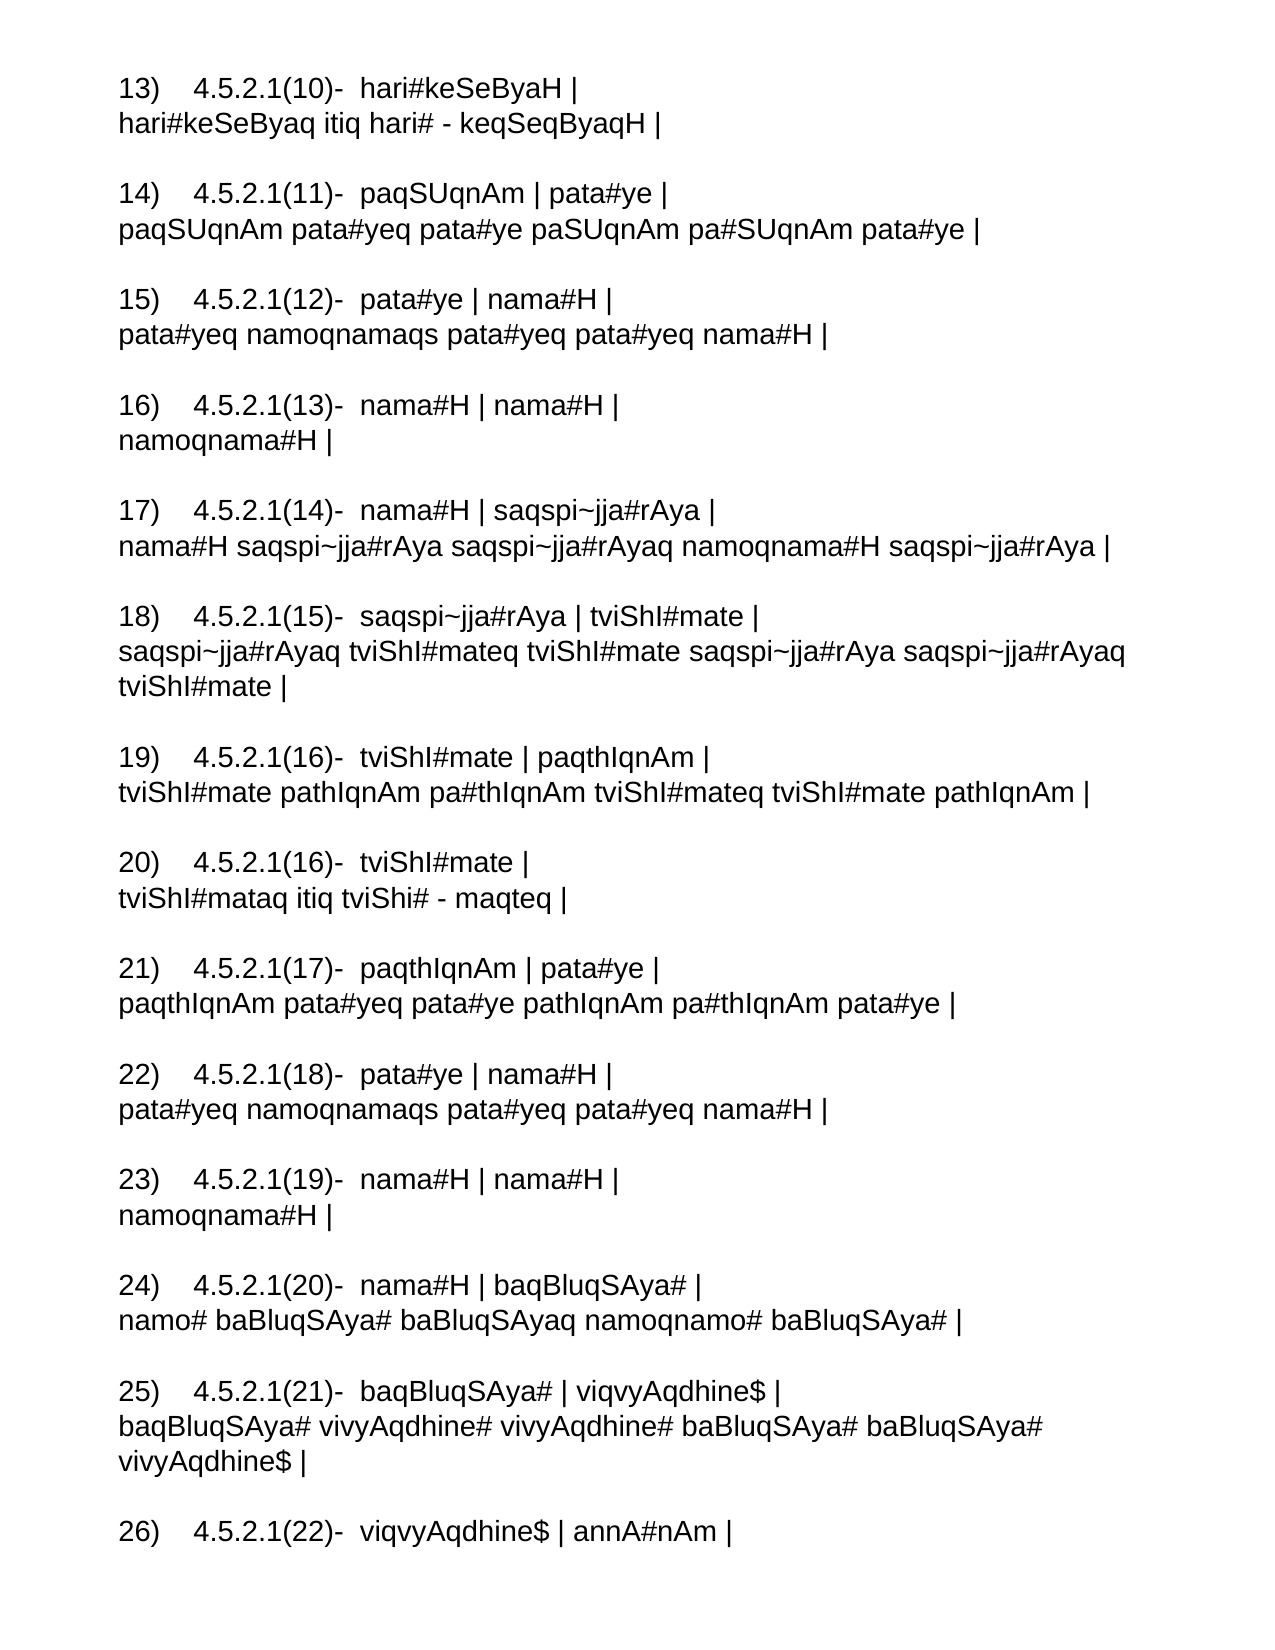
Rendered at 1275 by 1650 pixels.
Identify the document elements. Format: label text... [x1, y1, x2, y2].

text tviShI#mate pathIqnAm pa#thIqnAm tviShI#mateq tviShI#mate pathIqnAm | [118, 775, 1204, 808]
text 25) 4.5.2.1(21)- baqBluqSAya# | viqvyAqdhine$ | [118, 1373, 1204, 1407]
text 23) 4.5.2.1(19)- nama#H | nama#H | [118, 1162, 1204, 1196]
text namoqnama#H | [118, 1197, 1204, 1231]
text 18) 4.5.2.1(15)- saqspi~jja#rAya | tviShI#mate | [118, 599, 1204, 632]
text baqBluqSAya# vivyAqdhine# vivyAqdhine# baBluqSAya# baBluqSAya# vivyAqdhine$ | [118, 1409, 1204, 1477]
text nama#H saqspi~jja#rAya saqspi~jja#rAyaq namoqnama#H saqspi~jja#rAya | [118, 528, 1204, 562]
text 19) 4.5.2.1(16)- tviShI#mate | paqthIqnAm | [118, 740, 1204, 773]
text paqSUqnAm pata#yeq pata#ye paSUqnAm pa#SUqnAm pata#ye | [118, 212, 1204, 245]
text 21) 4.5.2.1(17)- paqthIqnAm | pata#ye | [118, 951, 1204, 984]
text 20) 4.5.2.1(16)- tviShI#mate | [118, 845, 1204, 879]
text tviShI#mataq itiq tviShi# - maqteq | [118, 881, 1204, 914]
text hari#keSeByaq itiq hari# - keqSeqByaqH | [118, 106, 1204, 139]
text namo# baBluqSAya# baBluqSAyaq namoqnamo# baBluqSAya# | [118, 1303, 1204, 1337]
text paqthIqnAm pata#yeq pata#ye pathIqnAm pa#thIqnAm pata#ye | [118, 986, 1204, 1020]
text saqspi~jja#rAyaq tviShI#mateq tviShI#mate saqspi~jja#rAya saqspi~jja#rAyaq tviShI#mate | [118, 634, 1204, 703]
text 16) 4.5.2.1(13)- nama#H | nama#H | [118, 388, 1204, 421]
text pata#yeq namoqnamaqs pata#yeq pata#yeq nama#H | [118, 1092, 1204, 1125]
text namoqnama#H | [118, 423, 1204, 456]
text 13) 4.5.2.1(10)- hari#keSeByaH | [118, 71, 1204, 104]
text 15) 4.5.2.1(12)- pata#ye | nama#H | [118, 282, 1204, 316]
text 24) 4.5.2.1(20)- nama#H | baqBluqSAya# | [118, 1268, 1204, 1301]
text 17) 4.5.2.1(14)- nama#H | saqspi~jja#rAya | [118, 493, 1204, 527]
text pata#yeq namoqnamaqs pata#yeq pata#yeq nama#H | [118, 317, 1204, 351]
text 26) 4.5.2.1(22)- viqvyAqdhine$ | annA#nAm | [118, 1514, 1204, 1548]
text 14) 4.5.2.1(11)- paqSUqnAm | pata#ye | [118, 176, 1204, 210]
text 22) 4.5.2.1(18)- pata#ye | nama#H | [118, 1057, 1204, 1090]
